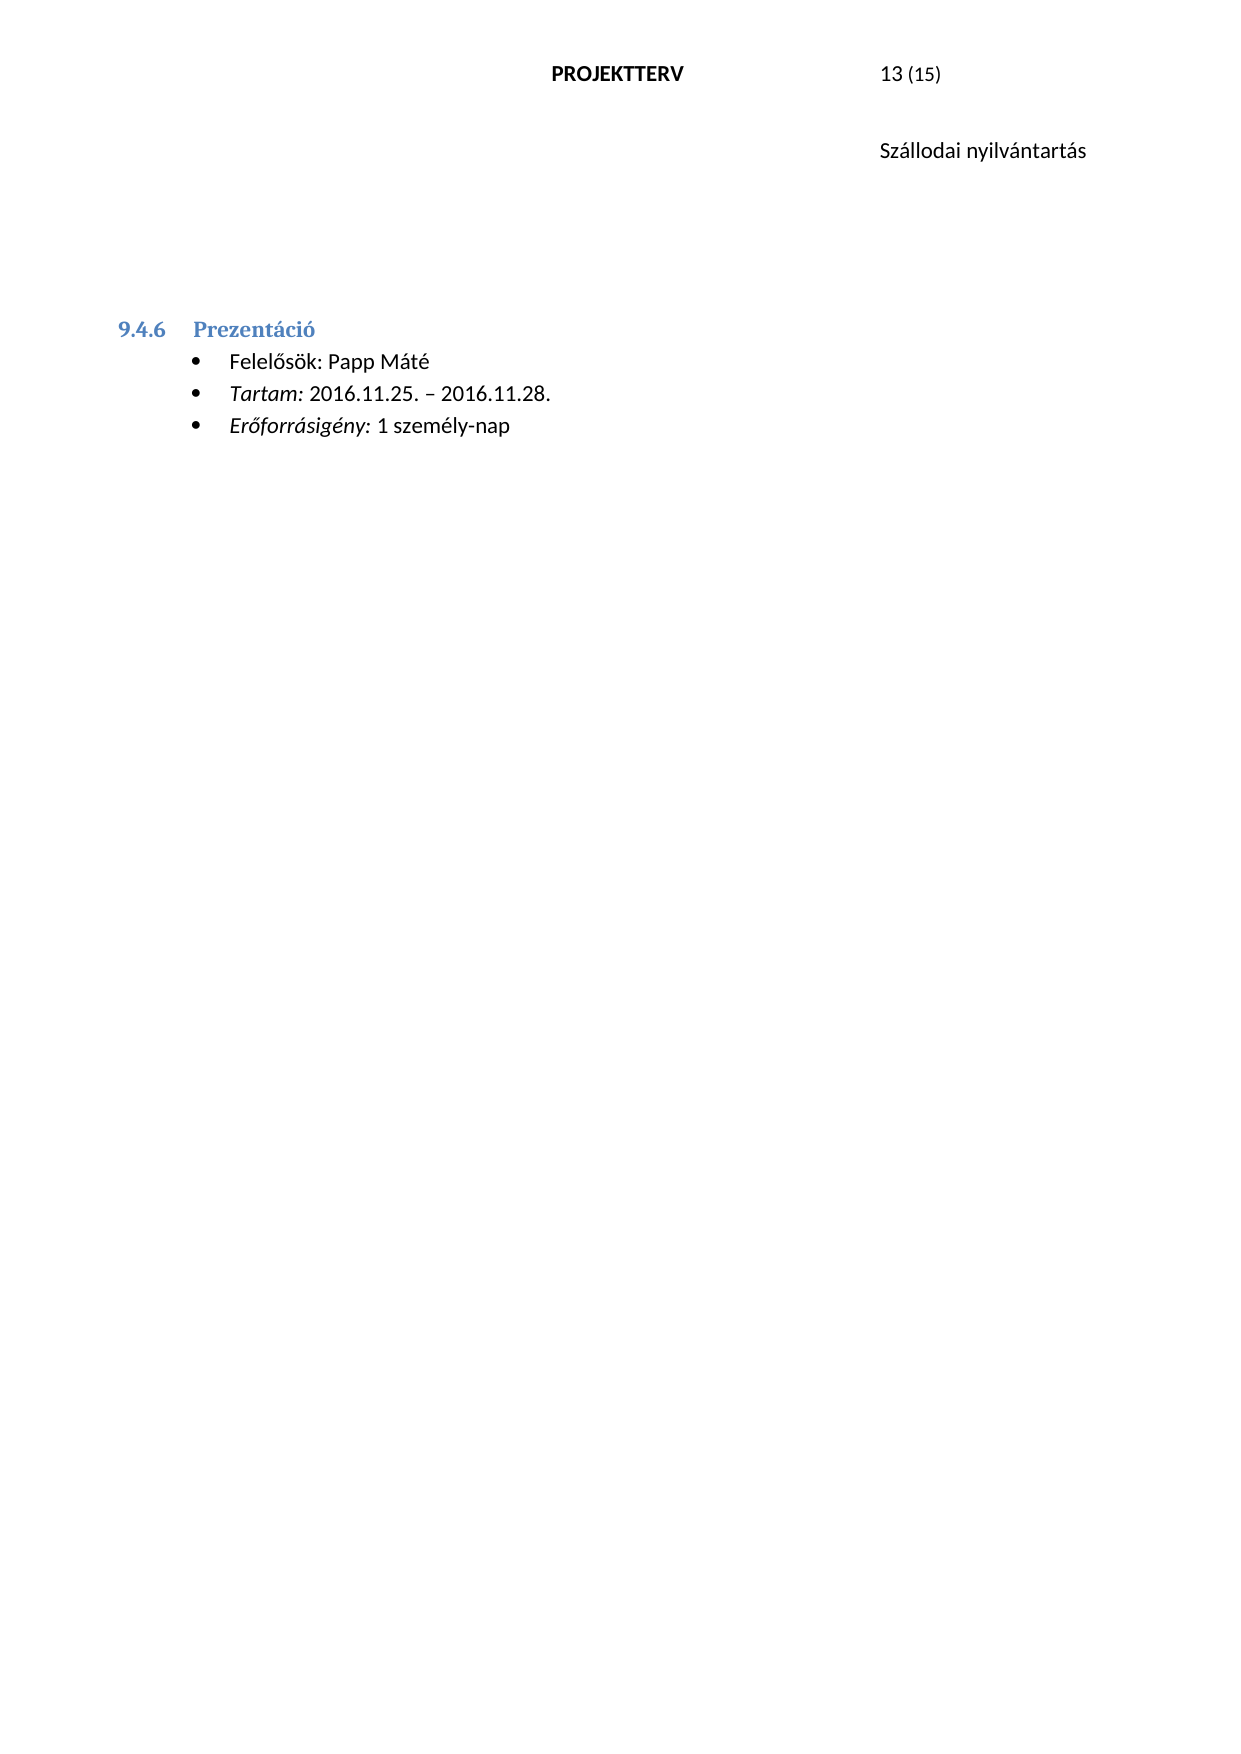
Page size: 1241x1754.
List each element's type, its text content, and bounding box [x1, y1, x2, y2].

list Tartam: 2016.11.25. – 2016.11.28. [192, 379, 1152, 407]
list Felelősök: Papp Máté [192, 347, 1152, 375]
list Erőforrásigény: 1 személy-nap [192, 411, 1152, 439]
subtitle Prezentáció [118, 317, 1152, 343]
